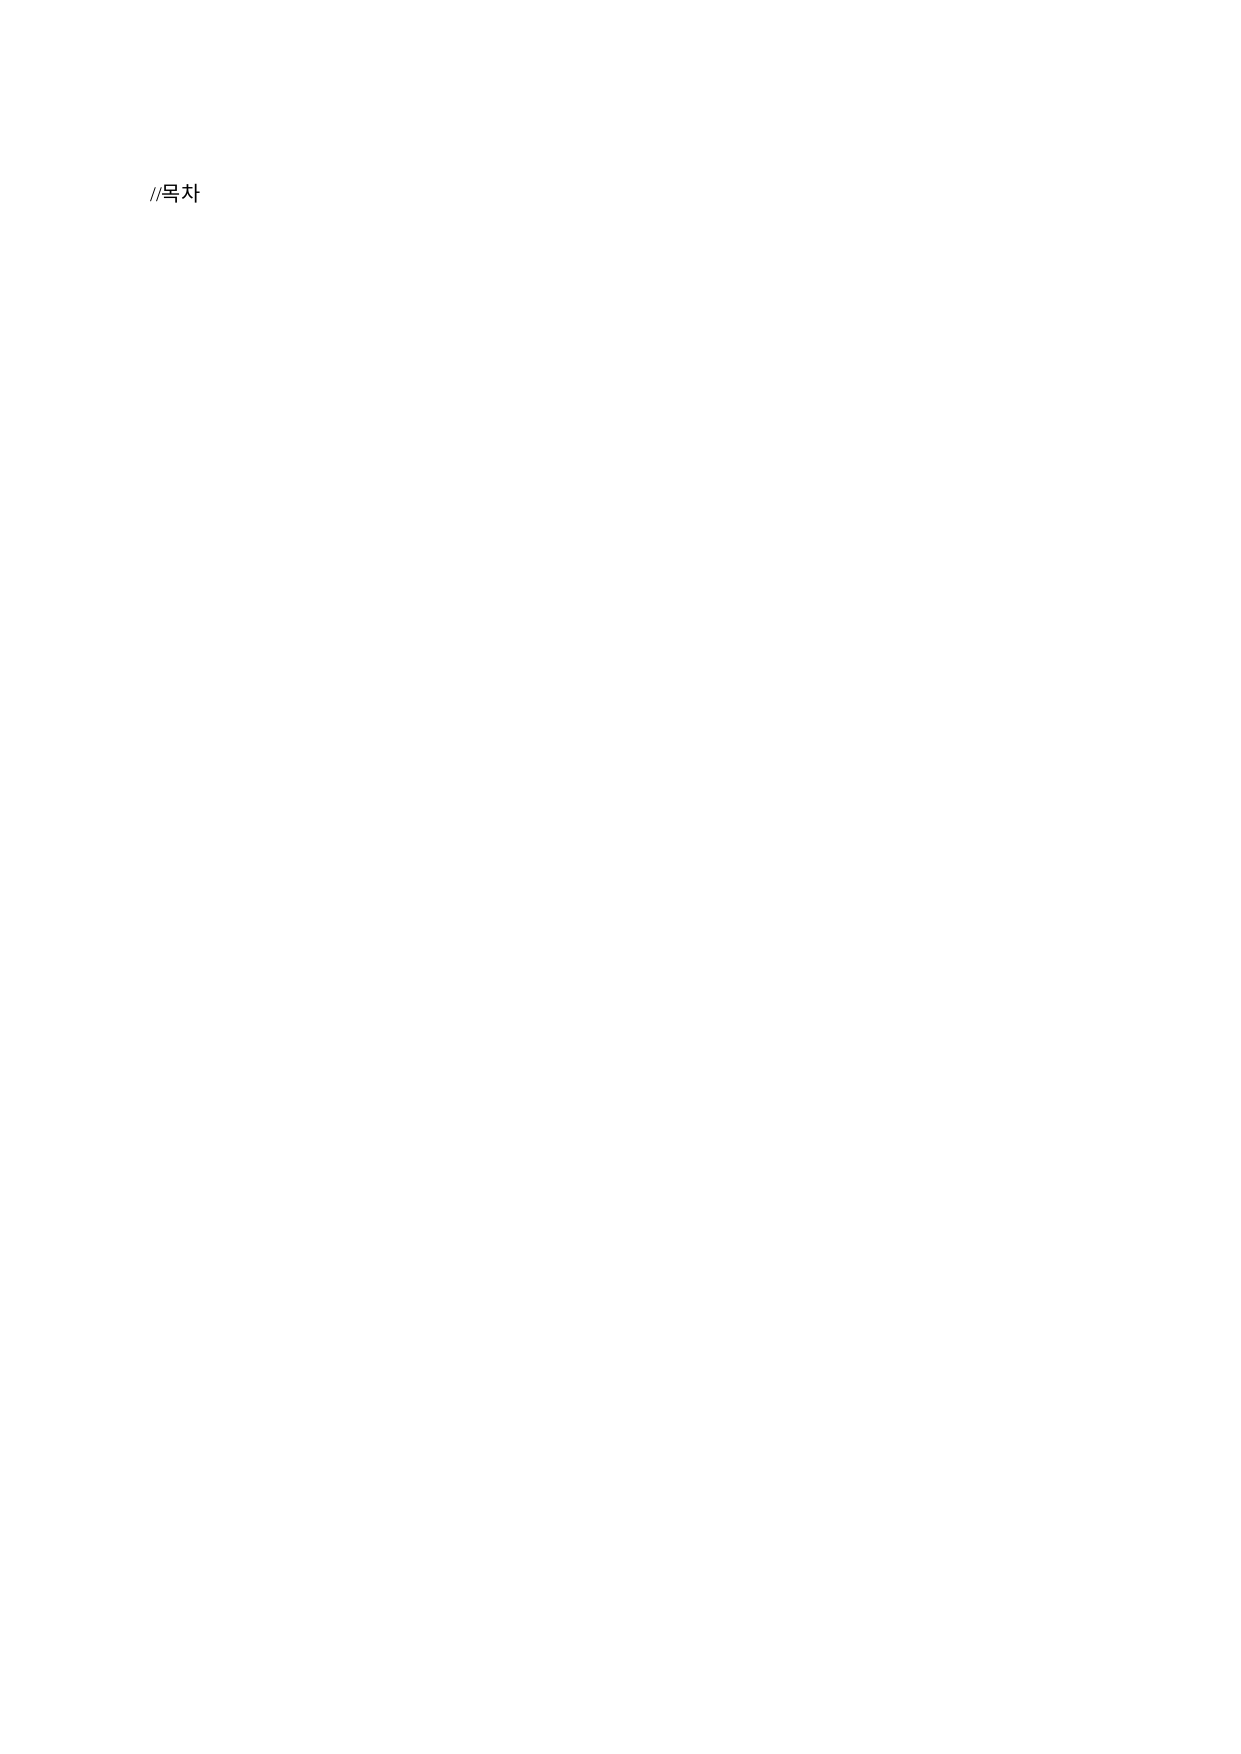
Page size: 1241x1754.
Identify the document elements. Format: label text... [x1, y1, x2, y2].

text //목차 [150, 177, 1090, 207]
